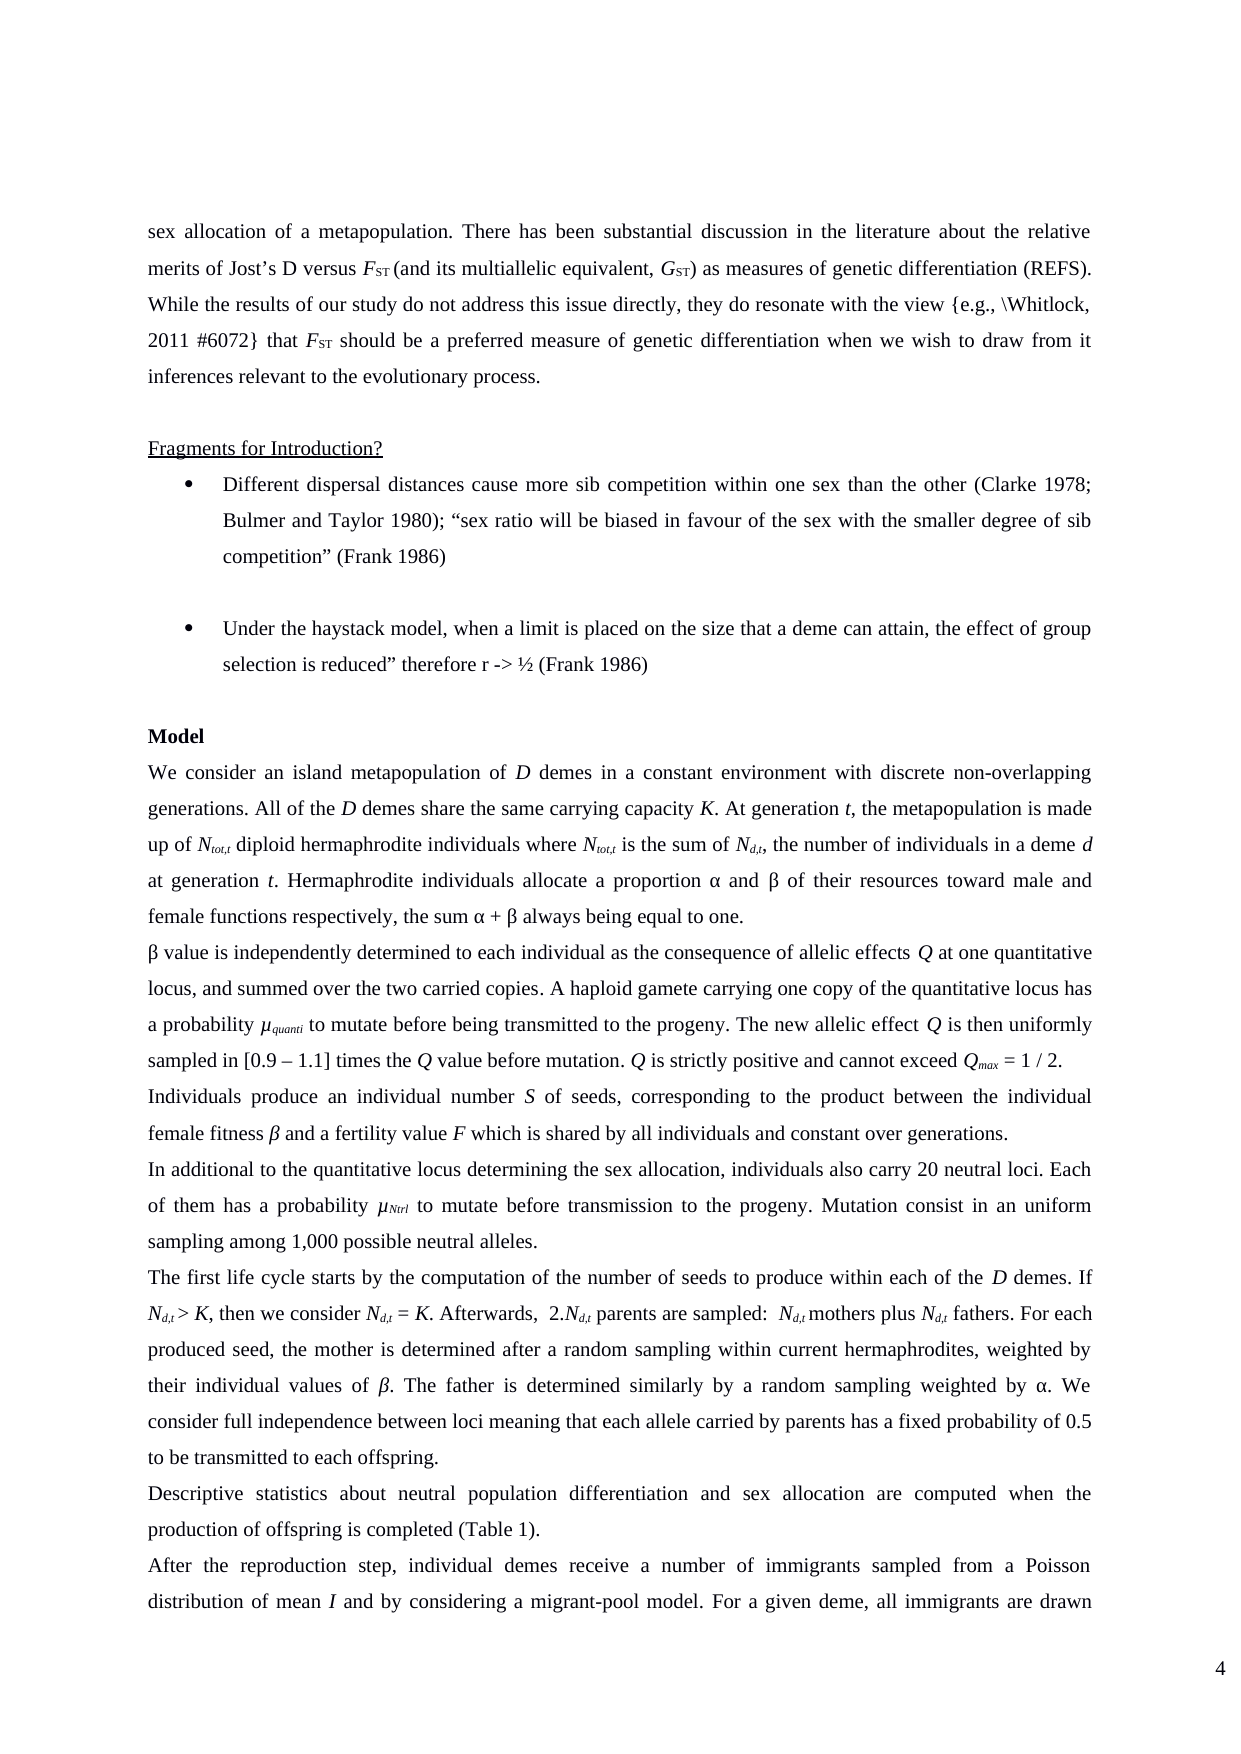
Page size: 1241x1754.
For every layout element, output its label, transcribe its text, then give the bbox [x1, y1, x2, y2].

text β value is independently determined to each individual as the consequence of allelic effects Q at one quantitative locus, and summed over the two carried copies. A haploid gamete carrying one copy of the quantitative locus has a probability µquanti to mutate before being transmitted to the progeny. The new allelic effect Q is then uniformly sampled in [0.9 – 1.1] times the Q value before mutation. Q is strictly positive and cannot exceed Qmax = 1 / 2. [148, 940, 1092, 1072]
text Individuals produce an individual number S of seeds, corresponding to the product between the individual female fitness β and a fertility value F which is shared by all individuals and constant over generations. [148, 1084, 1092, 1144]
text The first life cycle starts by the computation of the number of seeds to produce within each of the D demes. If Nd,t > K, then we consider Nd,t = K. Afterwards, 2.Nd,t parents are sampled: Nd,t mothers plus Nd,t fathers. For each produced seed, the mother is determined after a random sampling within current hermaphrodites, weighted by their individual values of β. The father is determined similarly by a random sampling weighted by α. We consider full independence between loci meaning that each allele carried by parents has a fixed probability of 0.5 to be transmitted to each offspring. [148, 1265, 1092, 1469]
text We consider an island metapopulation of D demes in a constant environment with discrete non-overlapping generations. All of the D demes share the same carrying capacity K. At generation t, the metapopulation is made up of Ntot,t diploid hermaphrodite individuals where Ntot,t is the sum of Nd,t, the number of individuals in a deme d at generation t. Hermaphrodite individuals allocate a proportion α and β of their resources toward male and female functions respectively, the sum α + β always being equal to one. [148, 760, 1092, 928]
text Fragments for Introduction? [148, 436, 1092, 460]
list Different dispersal distances cause more sib competition within one sex than the other (Clarke 1978; Bulmer and Taylor 1980); “sex ratio will be biased in favour of the sex with the smaller degree of sib competition” (Frank 1986) [185, 472, 1092, 568]
text In additional to the quantitative locus determining the sex allocation, individuals also carry 20 neutral loci. Each of them has a probability µNtrl to mutate before transmission to the progeny. Mutation consist in an uniform sampling among 1,000 possible neutral alleles. [148, 1157, 1092, 1253]
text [148, 219, 1092, 388]
list Under the haystack model, when a limit is placed on the size that a deme can attain, the effect of group selection is reduced” therefore r -> ½ (Frank 1986) [185, 616, 1092, 676]
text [148, 1553, 1092, 1613]
text Model [148, 724, 1092, 748]
text Descriptive statistics about neutral population differentiation and sex allocation are computed when the production of offspring is completed (Table 1). [148, 1481, 1092, 1541]
